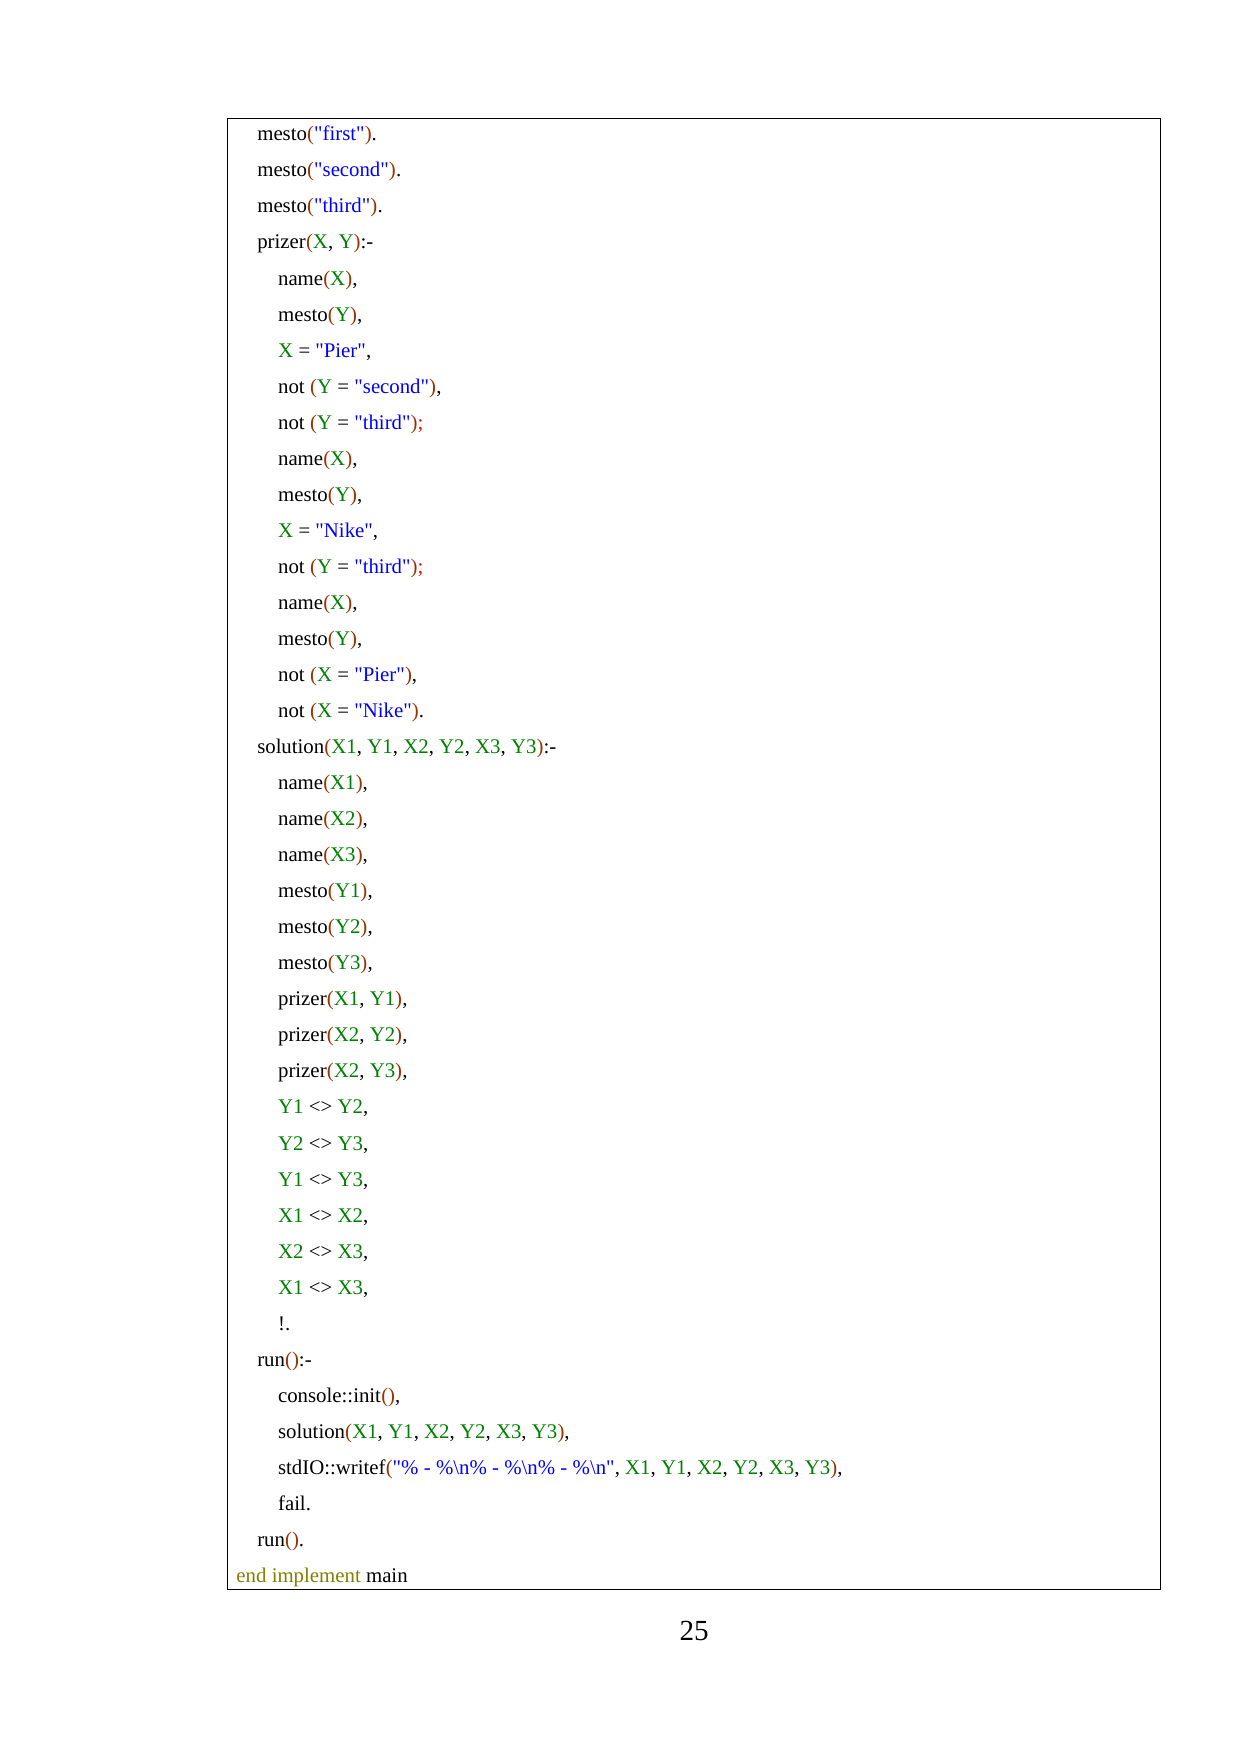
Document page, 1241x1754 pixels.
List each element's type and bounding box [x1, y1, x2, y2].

text [228, 119, 1160, 1589]
